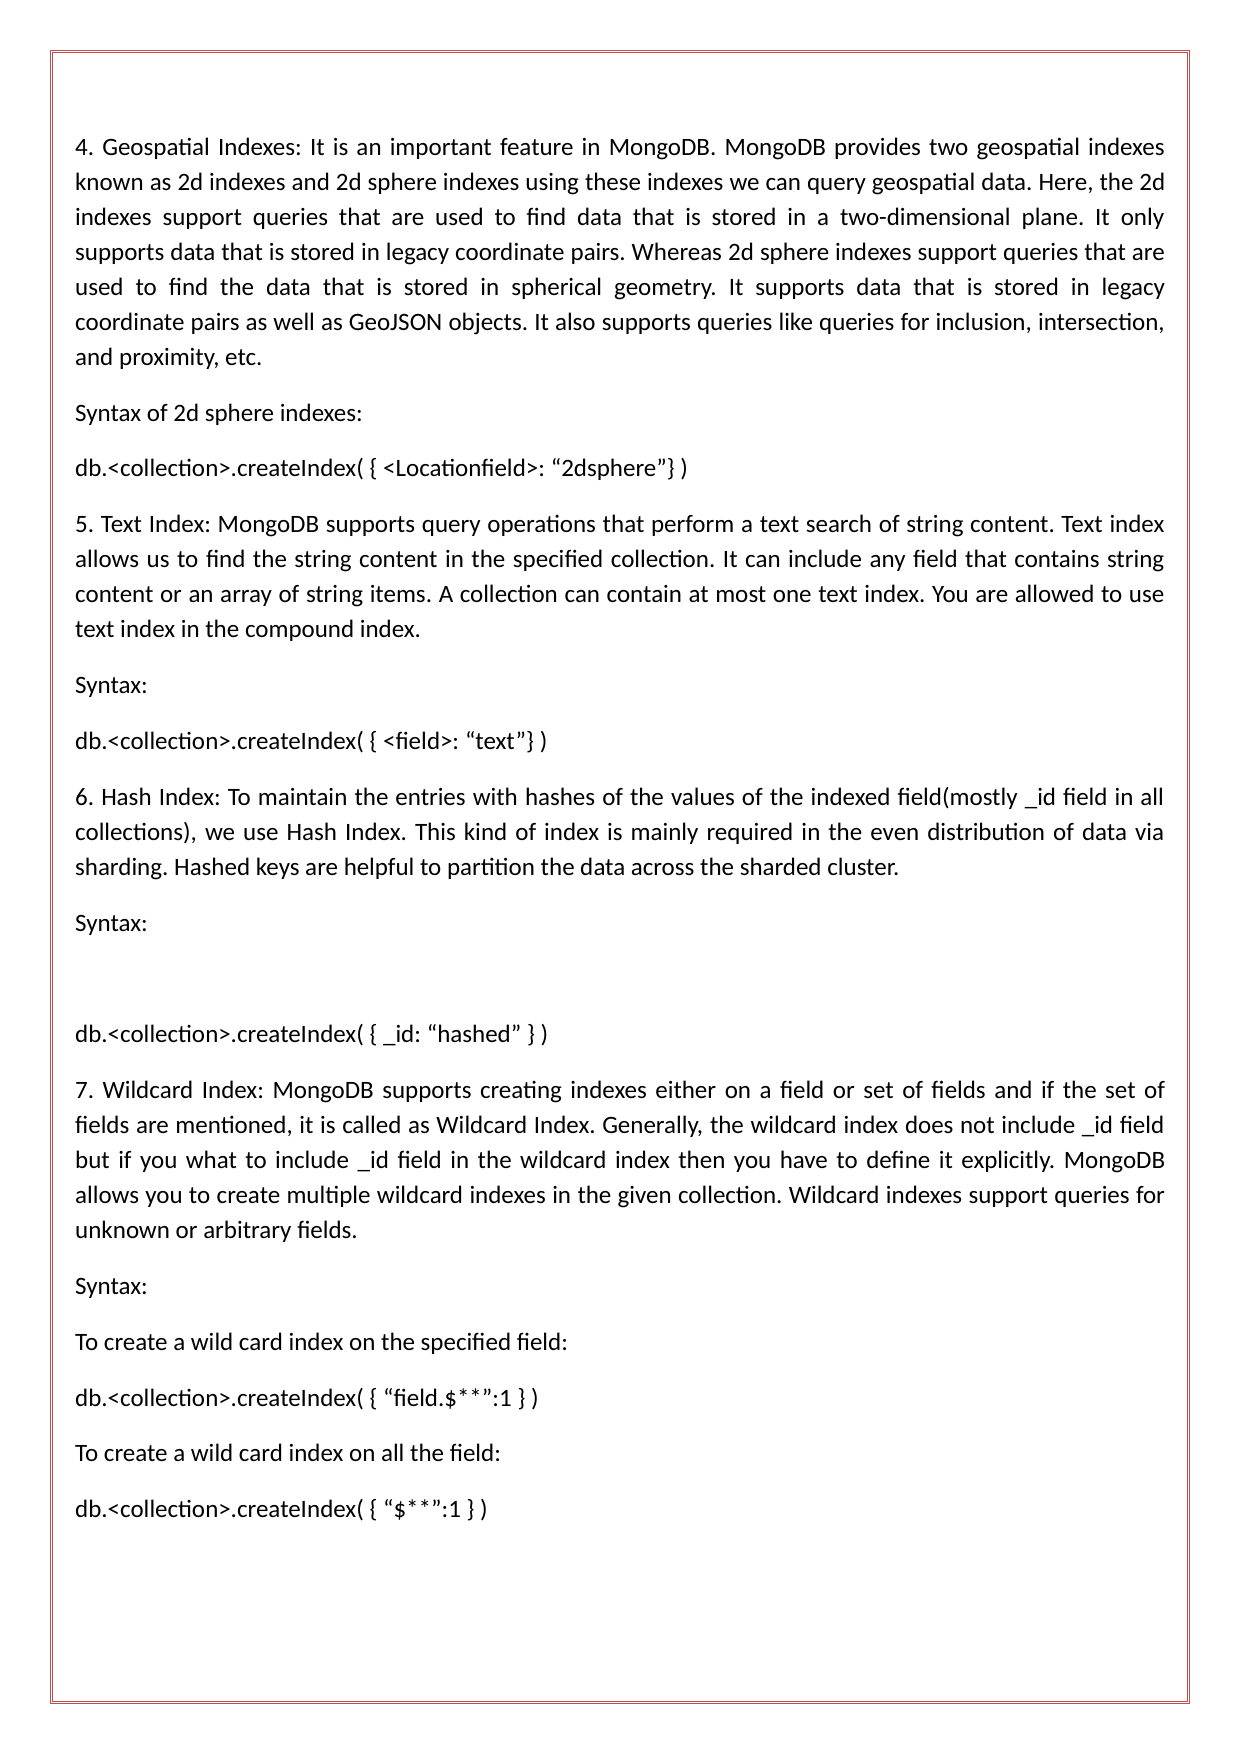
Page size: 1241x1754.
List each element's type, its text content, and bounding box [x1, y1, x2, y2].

text db.<collection>.createIndex( { _id: “hashed” } ) [75, 1018, 1165, 1049]
text 6. Hash Index: To maintain the entries with hashes of the values of the indexed field(mostly _id field in all collections), we use Hash Index. This kind of index is mainly required in the even distribution of data via sharding. Hashed keys are helpful to partition the data across the sharded cluster. [75, 781, 1165, 881]
text db.<collection>.createIndex( { “$**”:1 } ) [75, 1493, 1165, 1524]
text To create a wild card index on the specified field: [75, 1326, 1165, 1356]
text 5. Text Index: MongoDB supports query operations that perform a text search of string content. Text index allows us to find the string content in the specified collection. It can include any field that contains string content or an array of string items. A collection can contain at most one text index. You are allowed to use text index in the compound index. [75, 508, 1165, 644]
text 7. Wildcard Index: MongoDB supports creating indexes either on a field or set of fields and if the set of fields are mentioned, it is called as Wildcard Index. Generally, the wildcard index does not include _id field but if you what to include _id field in the wildcard index then you have to define it explicitly. MongoDB allows you to create multiple wildcard indexes in the given collection. Wildcard indexes support queries for unknown or arbitrary fields. [75, 1074, 1165, 1245]
text To create a wild card index on all the field: [75, 1437, 1165, 1468]
text db.<collection>.createIndex( { <field>: “text”} ) [75, 725, 1165, 756]
text Syntax of 2d sphere indexes: [75, 397, 1165, 427]
text Syntax: [75, 669, 1165, 700]
text Syntax: [75, 1270, 1165, 1301]
text 4. Geospatial Indexes: It is an important feature in MongoDB. MongoDB provides two geospatial indexes known as 2d indexes and 2d sphere indexes using these indexes we can query geospatial data. Here, the 2d indexes support queries that are used to find data that is stored in a two-dimensional plane. It only supports data that is stored in legacy coordinate pairs. Whereas 2d sphere indexes support queries that are used to find the data that is stored in spherical geometry. It supports data that is stored in legacy coordinate pairs as well as GeoJSON objects. It also supports queries like queries for inclusion, intersection, and proximity, etc. [75, 131, 1165, 371]
text db.<collection>.createIndex( { <Locationfield>: “2dsphere”} ) [75, 452, 1165, 483]
text Syntax: [75, 907, 1165, 937]
text db.<collection>.createIndex( { “field.$**”:1 } ) [75, 1382, 1165, 1412]
